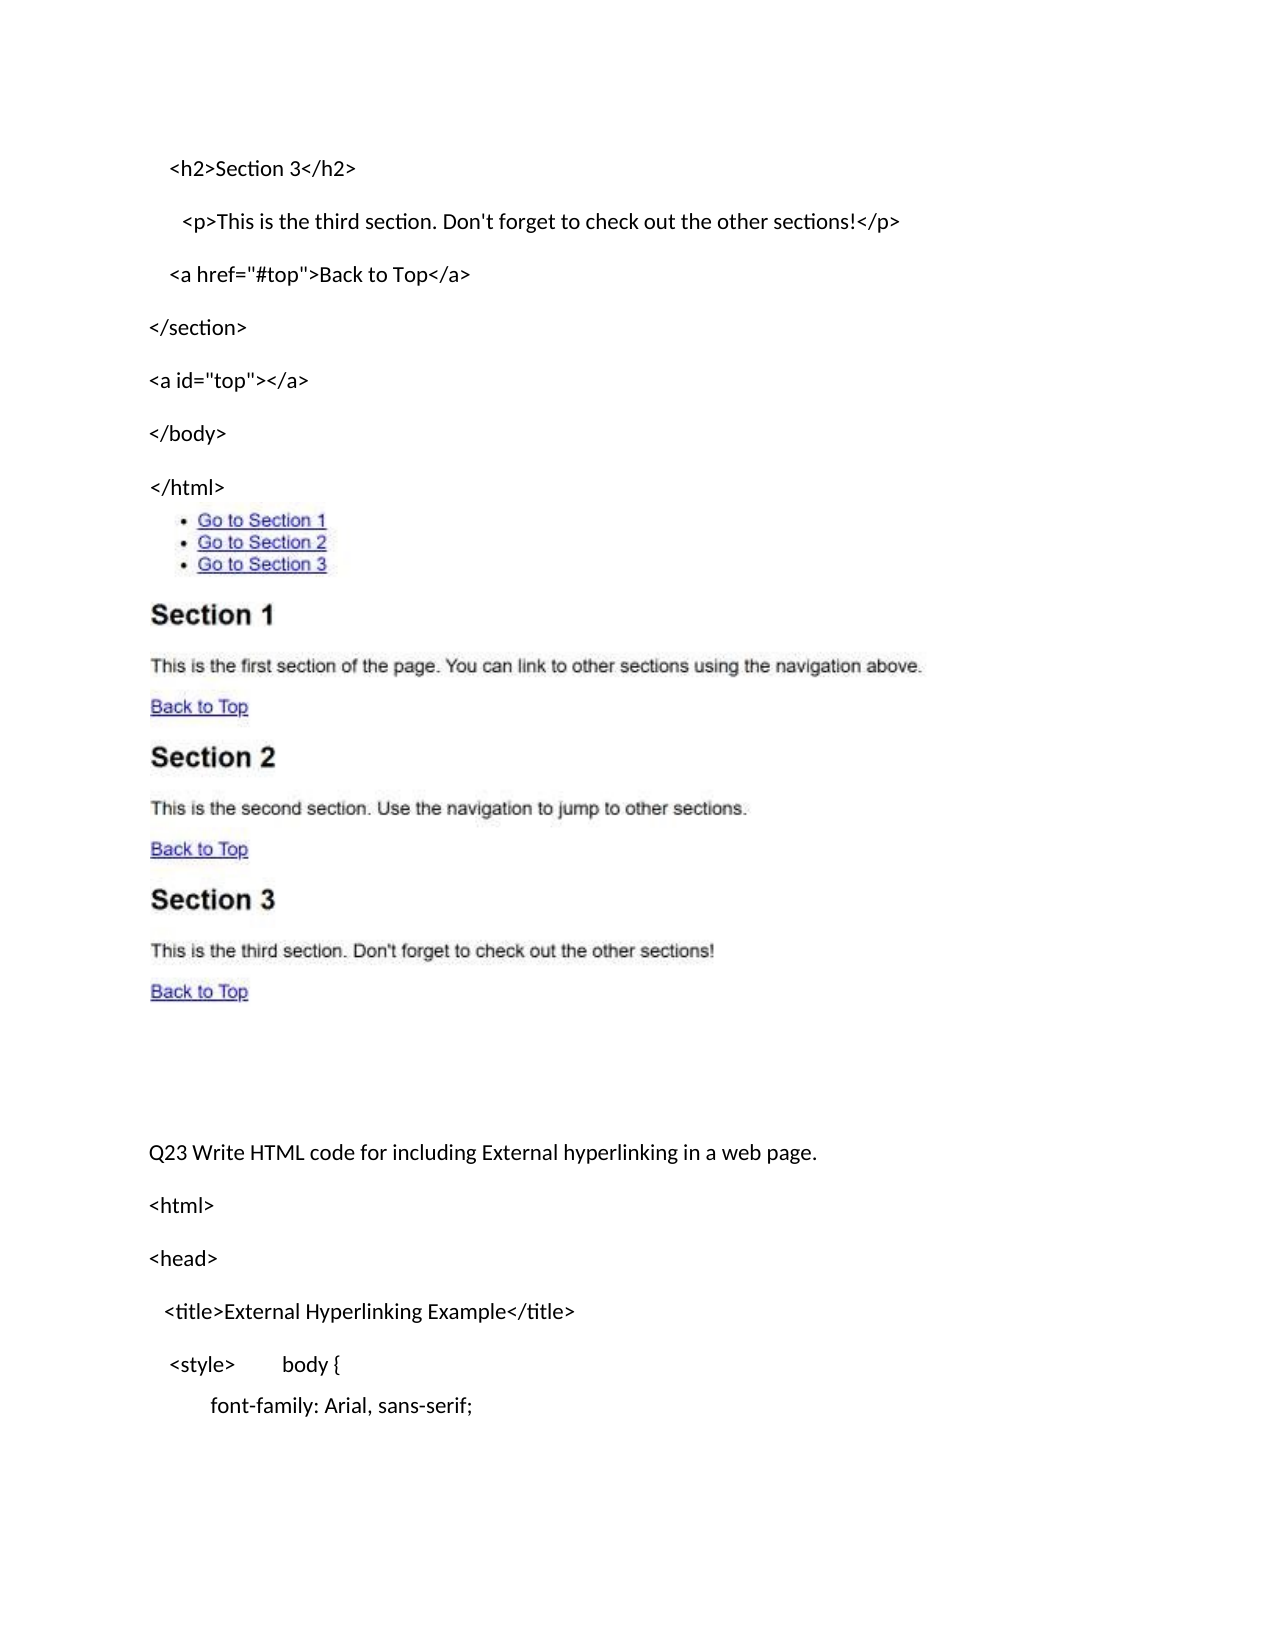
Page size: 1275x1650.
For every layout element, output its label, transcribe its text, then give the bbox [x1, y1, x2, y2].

text Q23 Write HTML code for including External hyperlinking in a web page. [148, 1138, 1099, 1166]
text <p>This is the third section. Don't forget to check out the other sections!</p> [148, 207, 1099, 236]
text </html> [150, 473, 1130, 501]
text </body> [148, 419, 1099, 448]
text <a href="#top">Back to Top</a> [148, 261, 1099, 288]
text <html> [148, 1191, 1099, 1219]
text <a id="top"></a> [148, 367, 1099, 394]
text </section> [148, 313, 1099, 342]
picture [150, 502, 1091, 1136]
text font-family: Arial, sans-serif; [148, 1391, 1099, 1419]
text <h2>Section 3</h2> [148, 154, 1099, 182]
text <head> [148, 1244, 1099, 1272]
text <title>External Hyperlinking Example</title> [148, 1297, 1099, 1325]
text <style> body { [148, 1350, 386, 1378]
